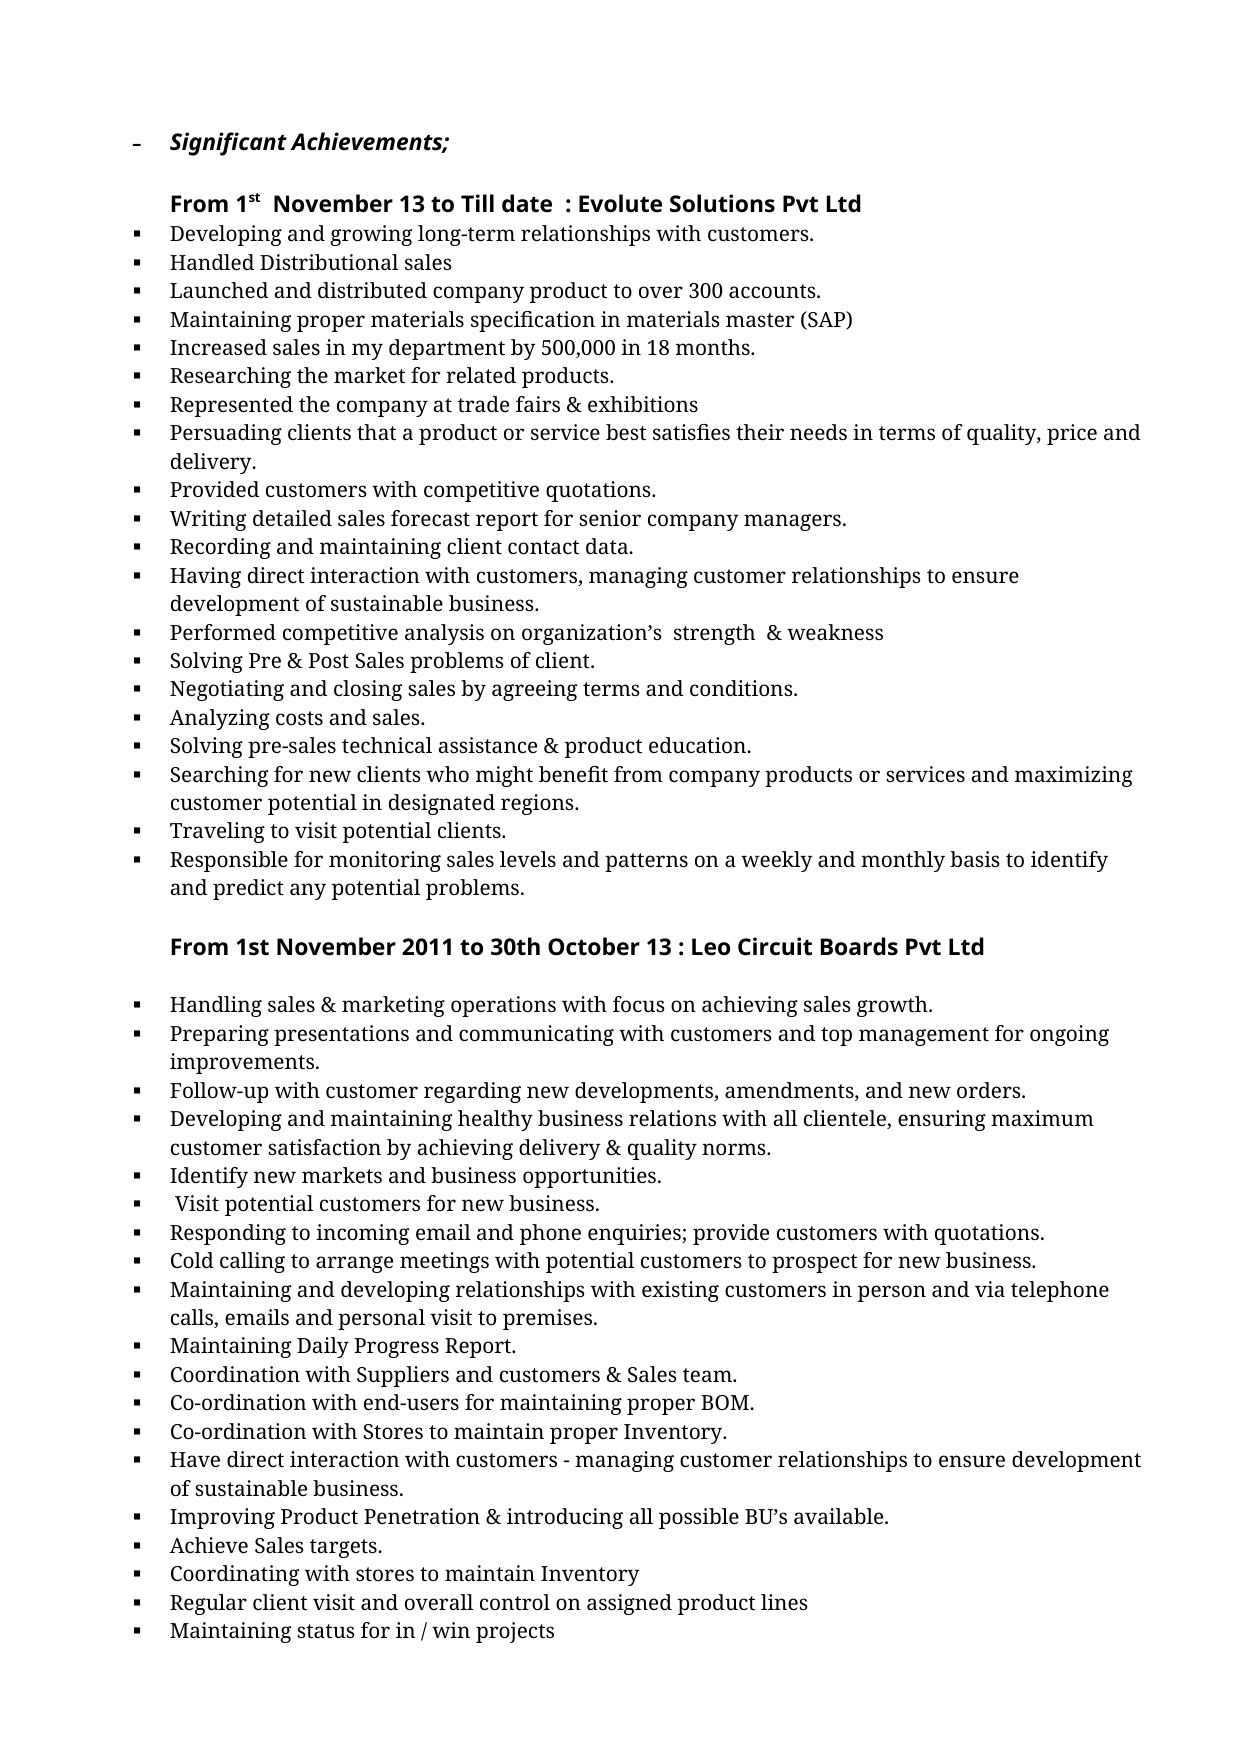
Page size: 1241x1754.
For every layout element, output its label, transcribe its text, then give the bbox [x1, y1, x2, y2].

list Responsible for monitoring sales levels and patterns on a weekly and monthly basis to identify and predict any potential problems. [132, 845, 1146, 902]
list Responding to incoming email and phone enquiries; provide customers with quotations. [132, 1218, 1146, 1246]
list Solving Pre & Post Sales problems of client. [132, 646, 1146, 674]
list Having direct interaction with customers, managing customer relationships to ensure development of sustainable business. [132, 561, 1146, 618]
list Have direct interaction with customers - managing customer relationships to ensure development of sustainable business. [132, 1445, 1146, 1502]
list Maintaining Daily Progress Report. [132, 1332, 1146, 1360]
list Developing and growing long-term relationships with customers. [132, 219, 1146, 248]
list Coordination with Suppliers and customers & Sales team. [132, 1360, 1146, 1388]
list Analyzing costs and sales. [132, 703, 1146, 731]
list Significant Achievements; [132, 126, 1146, 157]
list Represented the company at trade fairs & exhibitions [132, 390, 1146, 418]
list Handling sales & marketing operations with focus on achieving sales growth. [132, 990, 1146, 1019]
list Maintaining status for in / win projects [132, 1616, 1146, 1644]
list Maintaining and developing relationships with existing customers in person and via telephone calls, emails and personal visit to premises. [132, 1275, 1146, 1332]
list Performed competitive analysis on organization’s strength & weakness [132, 618, 1146, 646]
list Maintaining proper materials specification in materials master (SAP) [132, 305, 1146, 333]
list Launched and distributed company product to over 300 accounts. [132, 276, 1146, 305]
list Increased sales in my department by 500,000 in 18 months. [132, 333, 1146, 362]
list Writing detailed sales forecast report for senior company managers. [132, 504, 1146, 532]
list Co-ordination with Stores to maintain proper Inventory. [132, 1417, 1146, 1445]
list Solving pre-sales technical assistance & product education. [132, 731, 1146, 760]
text From 1st November 2011 to 30th October 13 : Leo Circuit Boards Pvt Ltd [169, 930, 1146, 962]
list Persuading clients that a product or service best satisfies their needs in terms of quality, price and delivery. [132, 418, 1146, 475]
list Negotiating and closing sales by agreeing terms and conditions. [132, 674, 1146, 703]
list Coordinating with stores to maintain Inventory [132, 1559, 1146, 1588]
list Recording and maintaining client contact data. [132, 532, 1146, 561]
list Identify new markets and business opportunities. [132, 1161, 1146, 1189]
list Regular client visit and overall control on assigned product lines [132, 1588, 1146, 1616]
list Co-ordination with end-users for maintaining proper BOM. [132, 1388, 1146, 1417]
list Researching the market for related products. [132, 362, 1146, 390]
list Developing and maintaining healthy business relations with all clientele, ensuring maximum customer satisfaction by achieving delivery & quality norms. [132, 1104, 1146, 1161]
list From 1st November 13 to Till date : Evolute Solutions Pvt Ltd [169, 188, 1146, 219]
list Visit potential customers for new business. [132, 1189, 1146, 1218]
list Follow-up with customer regarding new developments, amendments, and new orders. [132, 1076, 1146, 1104]
list Achieve Sales targets. [132, 1531, 1146, 1559]
list Preparing presentations and communicating with customers and top management for ongoing improvements. [132, 1019, 1146, 1076]
list Provided customers with competitive quotations. [132, 475, 1146, 504]
list Searching for new clients who might benefit from company products or services and maximizing customer potential in designated regions. [132, 760, 1146, 817]
list Handled Distributional sales [132, 248, 1146, 276]
list Cold calling to arrange meetings with potential customers to prospect for new business. [132, 1246, 1146, 1275]
list Traveling to visit potential clients. [132, 817, 1146, 845]
list Improving Product Penetration & introducing all possible BU’s available. [132, 1502, 1146, 1531]
